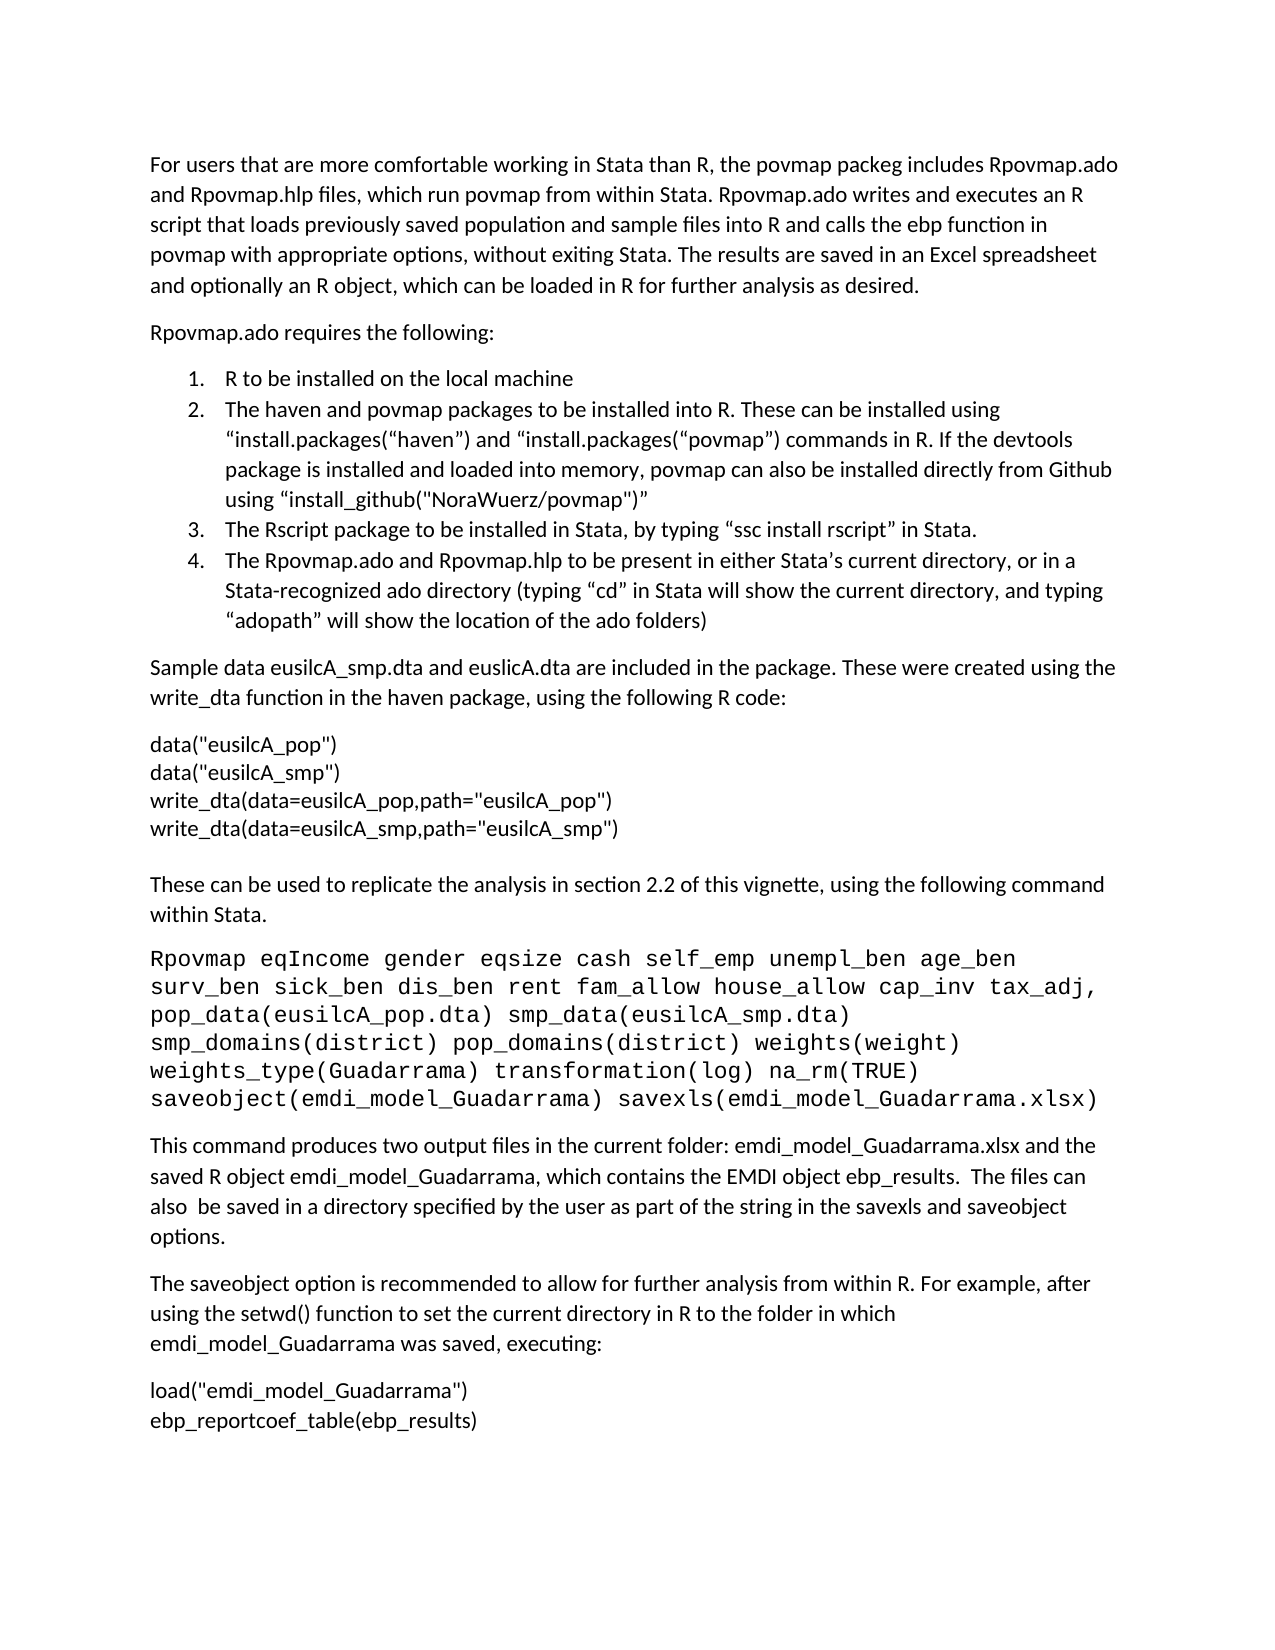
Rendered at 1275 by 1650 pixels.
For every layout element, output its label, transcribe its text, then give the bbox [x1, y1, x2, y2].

list The haven and povmap packages to be installed into R. These can be installed using “install.packages(“haven”) and “install.packages(“povmap”) commands in R. If the devtools package is installed and loaded into memory, povmap can also be installed directly from Github using “install_github("NoraWuerz/povmap")” [187, 395, 1125, 513]
list The Rpovmap.ado and Rpovmap.hlp to be present in either Stata’s current directory, or in a Stata-recognized ado directory (typing “cd” in Stata will show the current directory, and typing “adopath” will show the location of the ado folders) [187, 546, 1125, 634]
text Rpovmap.ado requires the following: [150, 318, 1125, 346]
text write_dta(data=eusilcA_smp,path="eusilcA_smp") [150, 814, 1125, 842]
text This command produces two output files in the current folder: emdi_model_Guadarrama.xlsx and the saved R object emdi_model_Guadarrama, which contains the EMDI object ebp_results. The files can also be saved in a directory specified by the user as part of the string in the savexls and saveobject options. [150, 1132, 1125, 1250]
list The Rscript package to be installed in Stata, by typing “ssc install rscript” in Stata. [187, 516, 1125, 544]
text Rpovmap eqIncome gender eqsize cash self_emp unempl_ben age_ben surv_ben sick_ben dis_ben rent fam_allow house_allow cap_inv tax_adj, pop_data(eusilcA_pop.dta) smp_data(eusilcA_smp.dta) smp_domains(district) pop_domains(district) weights(weight) weights_type(Guadarrama) transformation(log) na_rm(TRUE) saveobject(emdi_model_Guadarrama) savexls(emdi_model_Guadarrama.xlsx) [150, 947, 1125, 1113]
text load("emdi_model_Guadarrama") [150, 1376, 1125, 1404]
text ebp_reportcoef_table(ebp_results) [150, 1407, 1125, 1434]
text data("eusilcA_pop") [150, 730, 1125, 758]
text For users that are more comfortable working in Stata than R, the povmap packeg includes Rpovmap.ado and Rpovmap.hlp files, which run povmap from within Stata. Rpovmap.ado writes and executes an R script that loads previously saved population and sample files into R and calls the ebp function in povmap with appropriate options, without exiting Stata. The results are saved in an Excel spreadsheet and optionally an R object, which can be loaded in R for further analysis as desired. [150, 150, 1125, 299]
text write_dta(data=eusilcA_pop,path="eusilcA_pop") [150, 786, 1125, 814]
text data("eusilcA_smp") [150, 758, 1125, 786]
text These can be used to replicate the analysis in section 2.2 of this vignette, using the following command within Stata. [150, 870, 1125, 928]
list R to be installed on the local machine [187, 364, 1125, 393]
text The saveobject option is recommended to allow for further analysis from within R. For example, after using the setwd() function to set the current directory in R to the folder in which emdi_model_Guadarrama was saved, executing: [150, 1269, 1125, 1357]
text Sample data eusilcA_smp.dta and euslicA.dta are included in the package. These were created using the write_dta function in the haven package, using the following R code: [150, 653, 1125, 711]
